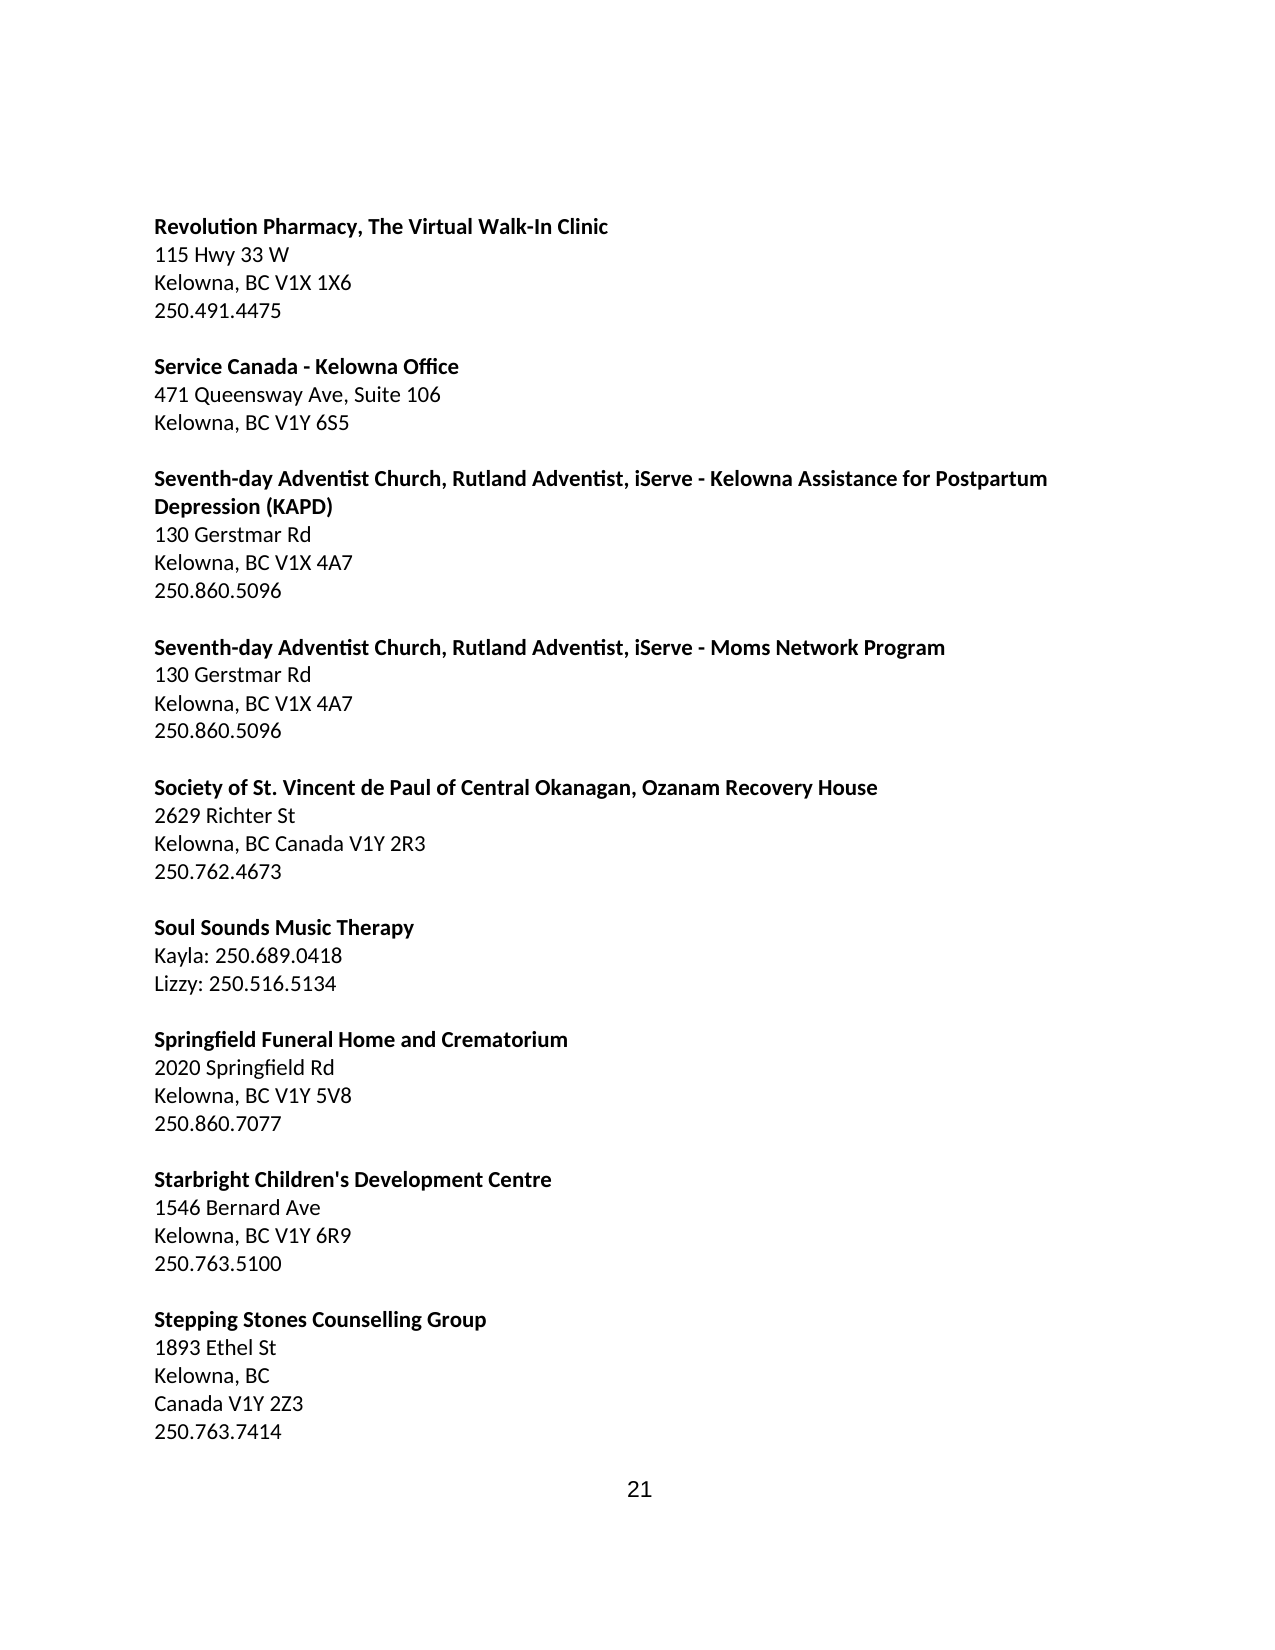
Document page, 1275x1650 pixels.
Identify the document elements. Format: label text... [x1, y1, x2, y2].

subtitle Kelowna, BC V1X 4A7 [154, 548, 1125, 577]
subtitle 130 Gerstmar Rd [154, 661, 1125, 689]
subtitle Springfield Funeral Home and Crematorium [154, 1025, 1125, 1053]
subtitle 2629 Richter St [154, 801, 1125, 829]
subtitle Kayla: 250.689.0418 [154, 941, 1125, 969]
subtitle Stepping Stones Counselling Group [154, 1305, 1125, 1333]
subtitle Kelowna, BC Canada V1Y 2R3 [154, 829, 1125, 857]
subtitle 250.860.7077 [154, 1109, 1125, 1137]
subtitle Seventh-day Adventist Church, Rutland Adventist, iServe - Kelowna Assistance for Postpartum Depression (KAPD) [154, 464, 1125, 521]
subtitle Kelowna, BC V1X 4A7 [154, 689, 1125, 717]
subtitle Kelowna, BC V1Y 6R9 [154, 1221, 1125, 1249]
subtitle 250.860.5096 [154, 577, 1125, 604]
subtitle 115 Hwy 33 W [154, 240, 1125, 268]
subtitle Revolution Pharmacy, The Virtual Walk-In Clinic [154, 212, 1125, 240]
subtitle Lizzy: 250.516.5134 [154, 969, 1125, 997]
subtitle 1893 Ethel St [154, 1333, 1125, 1361]
subtitle Society of St. Vincent de Paul of Central Okanagan, Ozanam Recovery House [154, 773, 1125, 801]
subtitle Kelowna, BC V1X 1X6 [154, 268, 1125, 296]
subtitle Seventh-day Adventist Church, Rutland Adventist, iServe - Moms Network Program [154, 633, 1125, 661]
subtitle 250.491.4475 [154, 296, 1125, 324]
subtitle Kelowna, BC V1Y 5V8 [154, 1081, 1125, 1109]
subtitle 2020 Springfield Rd [154, 1053, 1125, 1081]
subtitle 250.762.4673 [154, 857, 1125, 885]
subtitle Soul Sounds Music Therapy [154, 913, 1125, 941]
subtitle 130 Gerstmar Rd [154, 521, 1125, 548]
subtitle 250.763.7414 [154, 1417, 1125, 1445]
subtitle 1546 Bernard Ave [154, 1193, 1125, 1221]
subtitle Kelowna, BC V1Y 6S5 [154, 408, 1125, 436]
subtitle 471 Queensway Ave, Suite 106 [154, 380, 1125, 408]
subtitle Starbright Children's Development Centre [154, 1165, 1125, 1193]
subtitle Kelowna, BC [154, 1361, 1125, 1389]
subtitle 250.763.5100 [154, 1249, 1125, 1277]
subtitle Service Canada - Kelowna Office [154, 352, 1125, 380]
subtitle 250.860.5096 [154, 717, 1125, 745]
subtitle Canada V1Y 2Z3 [154, 1389, 1125, 1417]
